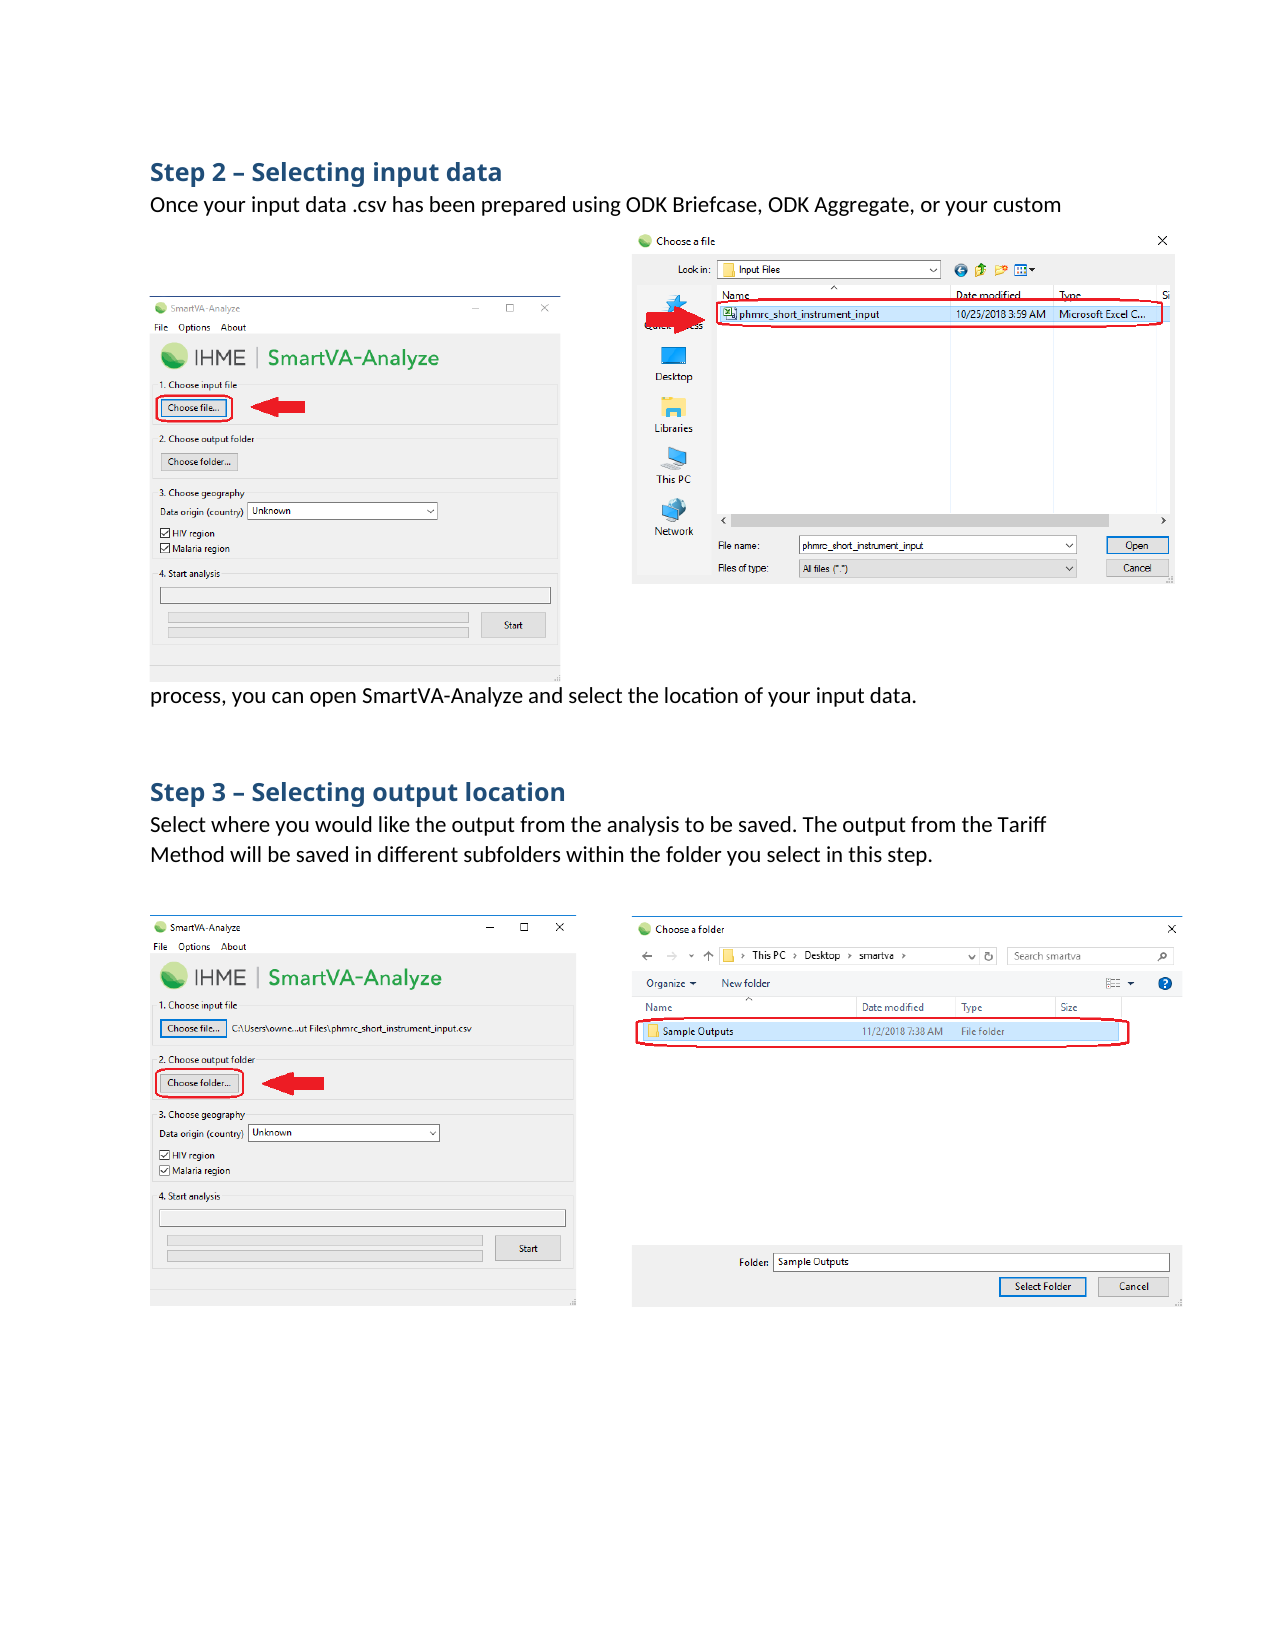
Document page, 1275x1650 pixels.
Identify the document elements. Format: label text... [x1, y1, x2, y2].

subtitle Step 3 – Selecting output location [150, 774, 1125, 808]
picture [149, 296, 561, 682]
picture [150, 915, 577, 1306]
text Select where you would like the output from the analysis to be saved. The output from the Tariff Method will be saved in different subfolders within the folder you select in this step. [150, 810, 1125, 868]
picture [631, 230, 1175, 584]
picture [631, 916, 1183, 1307]
subtitle Step 2 – Selecting input data [150, 154, 1125, 188]
